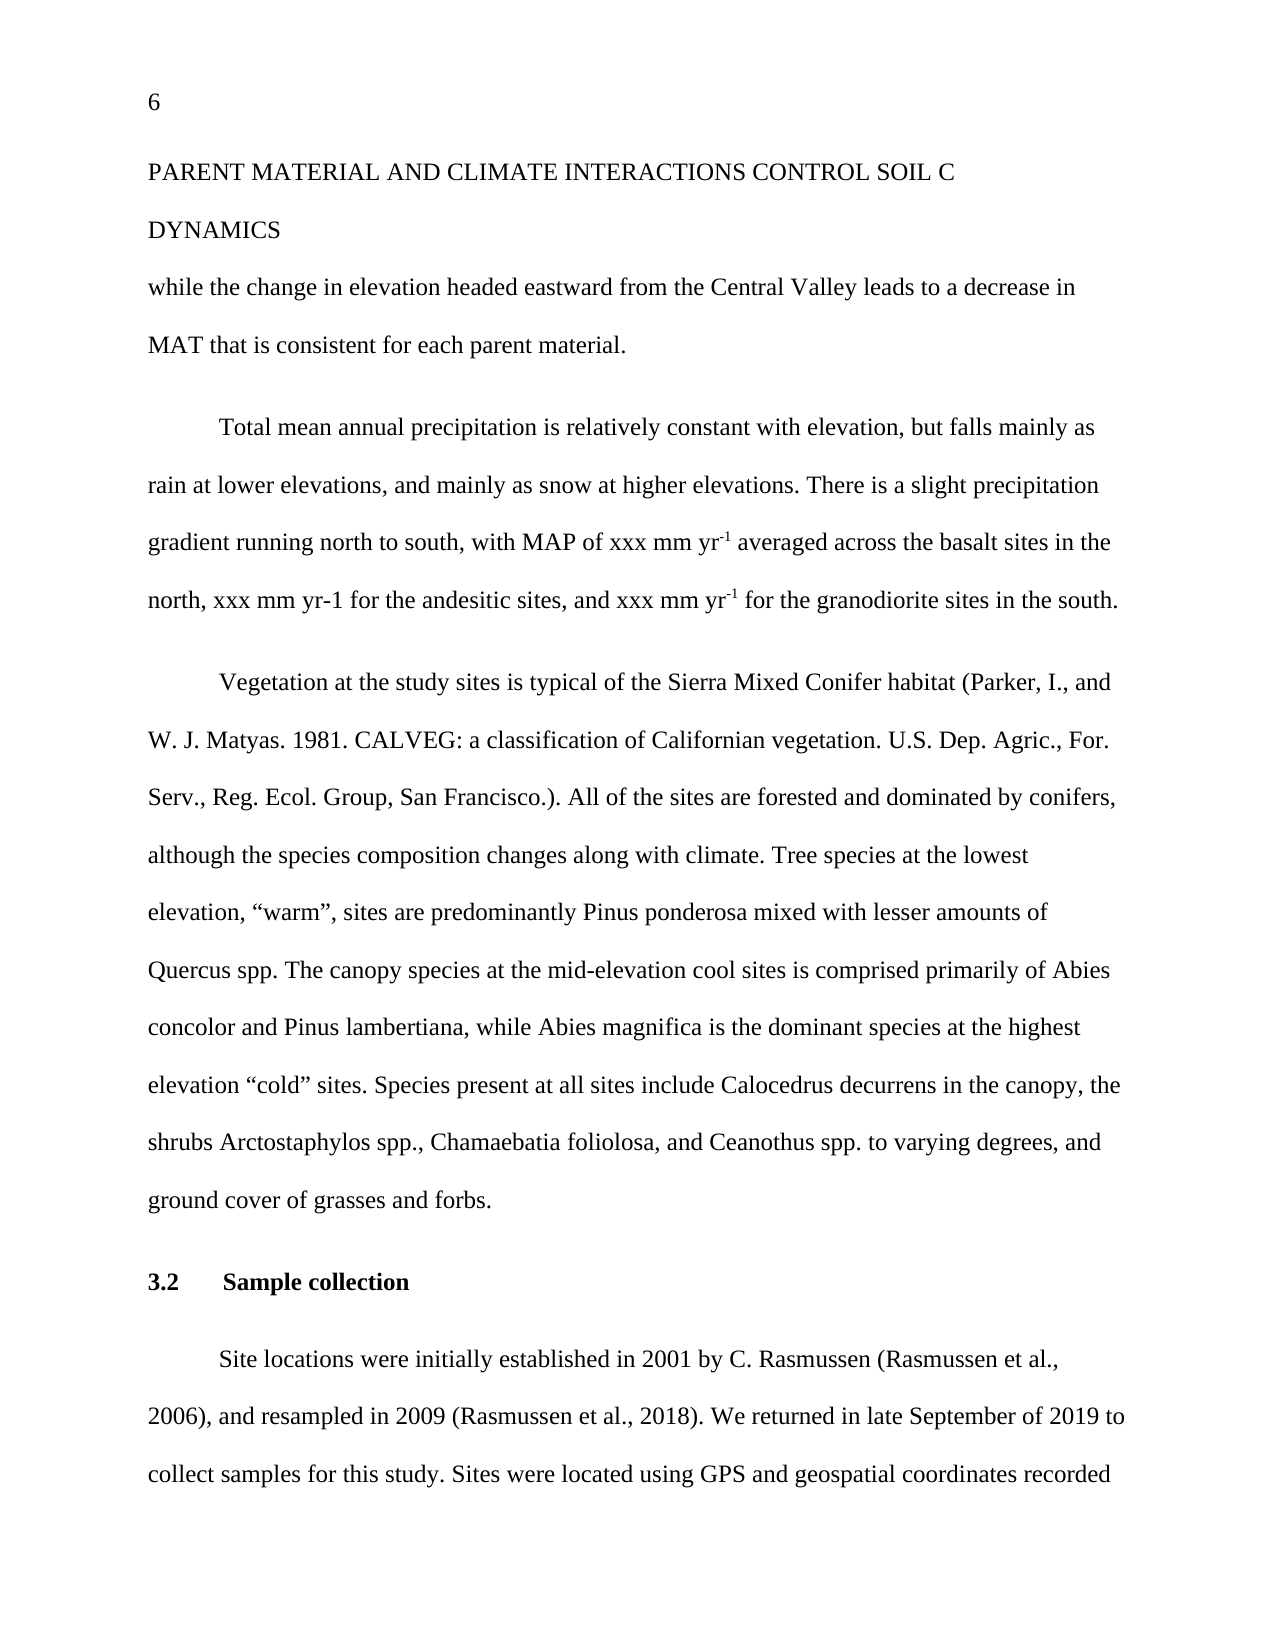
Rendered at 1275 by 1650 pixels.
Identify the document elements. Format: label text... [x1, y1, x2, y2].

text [148, 272, 1127, 359]
text Total mean annual precipitation is relatively constant with elevation, but falls mainly as rain at lower elevations, and mainly as snow at higher elevations. There is a slight precipitation gradient running north to south, with MAP of xxx mm yr-1 averaged across the basalt sites in the north, xxx mm yr-1 for the andesitic sites, and xxx mm yr-1 for the granodiorite sites in the south. [148, 412, 1127, 614]
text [148, 1344, 1127, 1487]
subtitle 3.2 Sample collection [148, 1267, 1127, 1296]
text Vegetation at the study sites is typical of the Sierra Mixed Conifer habitat (Parker, I., and W. J. Matyas. 1981. CALVEG: a classification of Californian vegetation. U.S. Dep. Agric., For. Serv., Reg. Ecol. Group, San Francisco.). All of the sites are forested and dominated by conifers, although the species composition changes along with climate. Tree species at the lowest elevation, “warm”, sites are predominantly Pinus ponderosa mixed with lesser amounts of Quercus spp. The canopy species at the mid-elevation cool sites is comprised primarily of Abies concolor and Pinus lambertiana, while Abies magnifica is the dominant species at the highest elevation “cold” sites. Species present at all sites include Calocedrus decurrens in the canopy, the shrubs Arctostaphylos spp., Chamaebatia foliolosa, and Ceanothus spp. to varying degrees, and ground cover of grasses and forbs. [148, 667, 1127, 1214]
